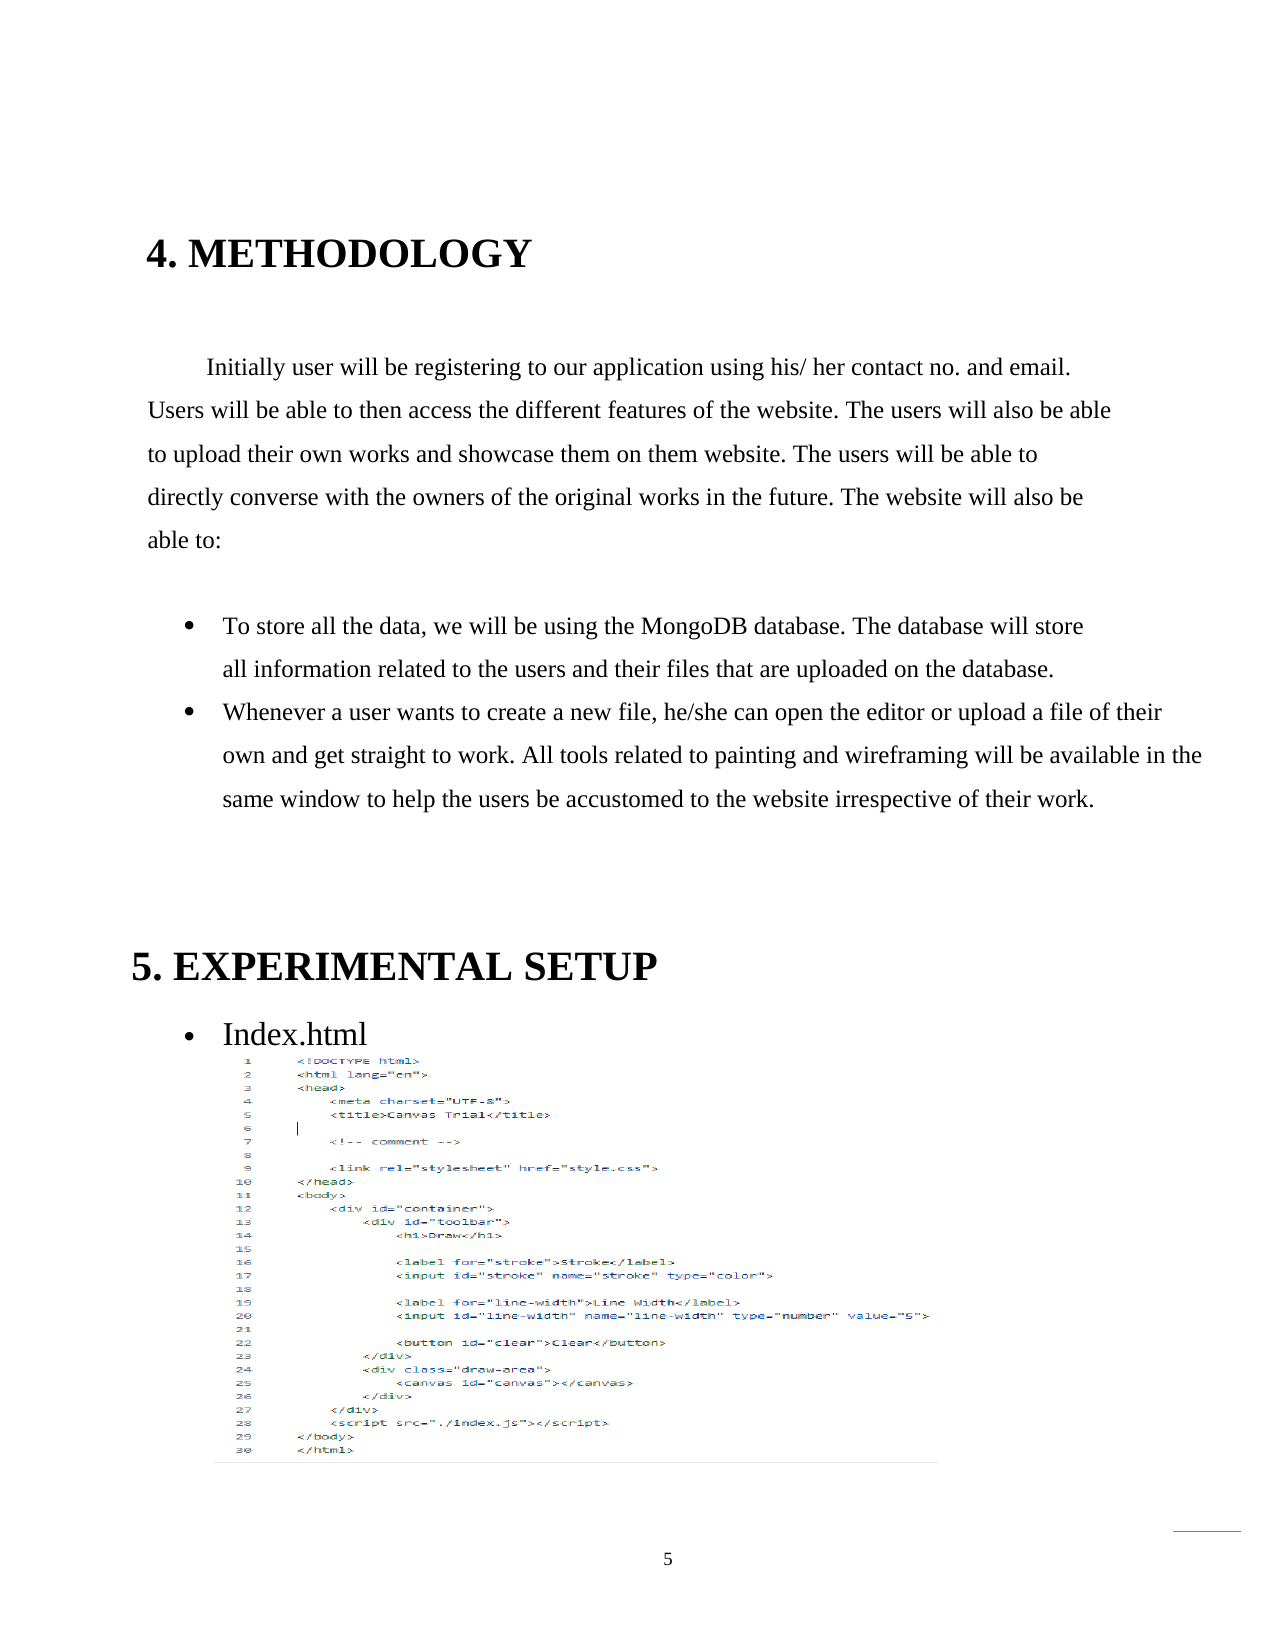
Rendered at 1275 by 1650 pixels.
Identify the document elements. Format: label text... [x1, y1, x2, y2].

list 5. EXPERIMENTAL SETUP [131, 942, 1206, 990]
list Whenever a user wants to create a new file, he/she can open the editor or upload a file of their own and get straight to work. All tools related to painting and wireframing will be available in the same window to help the users be accustomed to the website irrespective of their work. [185, 697, 1206, 812]
subtitle 4. METHODOLOGY [146, 229, 1206, 277]
picture [213, 1052, 939, 1463]
text Initially user will be registering to our application using his/ her contact no. and email. Users will be able to then access the different features of the website. The users will also be able to upload their own works and showcase them on them website. The users will be able to directly converse with the owners of the original works in the future. The website will also be able to: [147, 352, 1112, 554]
list Index.html [185, 1014, 1129, 1052]
list To store all the data, we will be using the MongoDB database. The database will store all information related to the users and their files that are uploaded on the database. [185, 611, 1112, 683]
